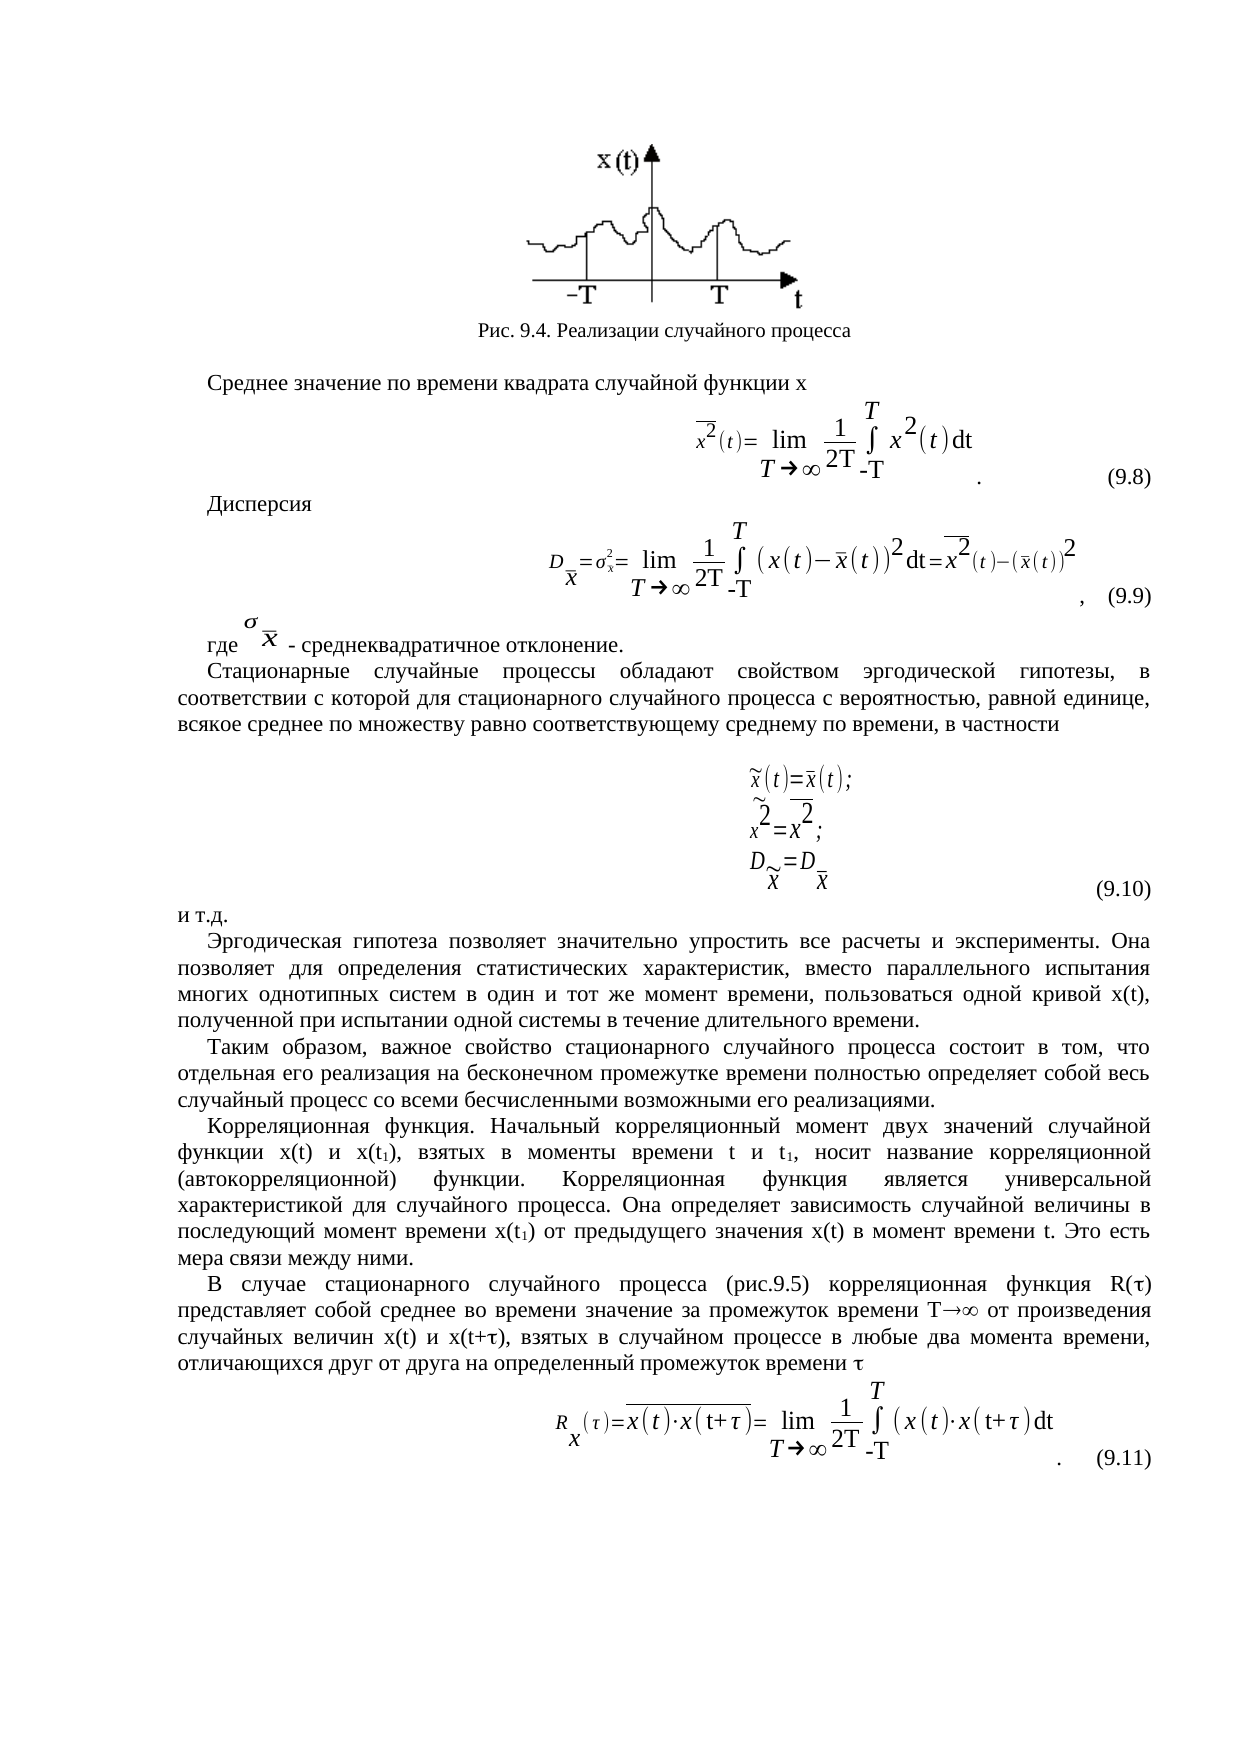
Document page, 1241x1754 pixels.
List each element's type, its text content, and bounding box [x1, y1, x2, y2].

text Корреляционная функция. Начальный корреляционный момент двух значений случайной функции x(t) и x(t1), взятых в моменты времени t и t1, носит название корреляционной (автокорреляционной) функции. Корреляционная функция является универсальной характеристикой для случайного процесса. Она определяет зависимость случайной величины в последующий момент времени x(t1) от предыдущего значения x(t) в момент времени t. Это есть мера связи между ними. [177, 1112, 1152, 1270]
text где - среднеквадратичное отклонение. [177, 609, 1152, 657]
text . (9.8) [177, 395, 1152, 490]
text Рис. 9.4. Реализации случайного процесса [177, 318, 1152, 342]
text (9.10) [177, 763, 1152, 901]
text . (9.11) [177, 1376, 1152, 1470]
text Среднее значение по времени квадрата случайной функции x [177, 369, 1152, 395]
text Эргодическая гипотеза позволяет значительно упростить все расчеты и эксперименты. Она позволяет для определения статистических характеристик, вместо параллельного испытания многих однотипных систем в один и тот же момент времени, пользоваться одной кривой x(t), полученной при испытании одной системы в течение длительного времени. [177, 927, 1152, 1033]
text Стационарные случайные процессы обладают свойством эргодической гипотезы, в соответствии с которой для стационарного случайного процесса с вероятностью, равной единице, всякое среднее по множеству равно соответствующему среднему по времени, в частности [177, 657, 1152, 736]
text , (9.9) [177, 516, 1152, 609]
text и т.д. [177, 901, 1152, 927]
text Таким образом, важное свойство стационарного случайного процесса состоит в том, что отдельная его реализация на бесконечном промежутке времени полностью определяет собой весь случайный процесс со всеми бесчисленными возможными его реализациями. [177, 1033, 1152, 1112]
text В случае стационарного случайного процесса (рис.9.5) корреляционная функция R() представляет собой среднее во времени значение за промежуток времени T от произведения случайных величин x(t) и x(t+), взятых в случайном процессе в любые два момента времени, отличающихся друг от друга на определенный промежуток времени [177, 1270, 1152, 1376]
text Дисперсия [177, 490, 1152, 516]
picture [518, 144, 811, 319]
